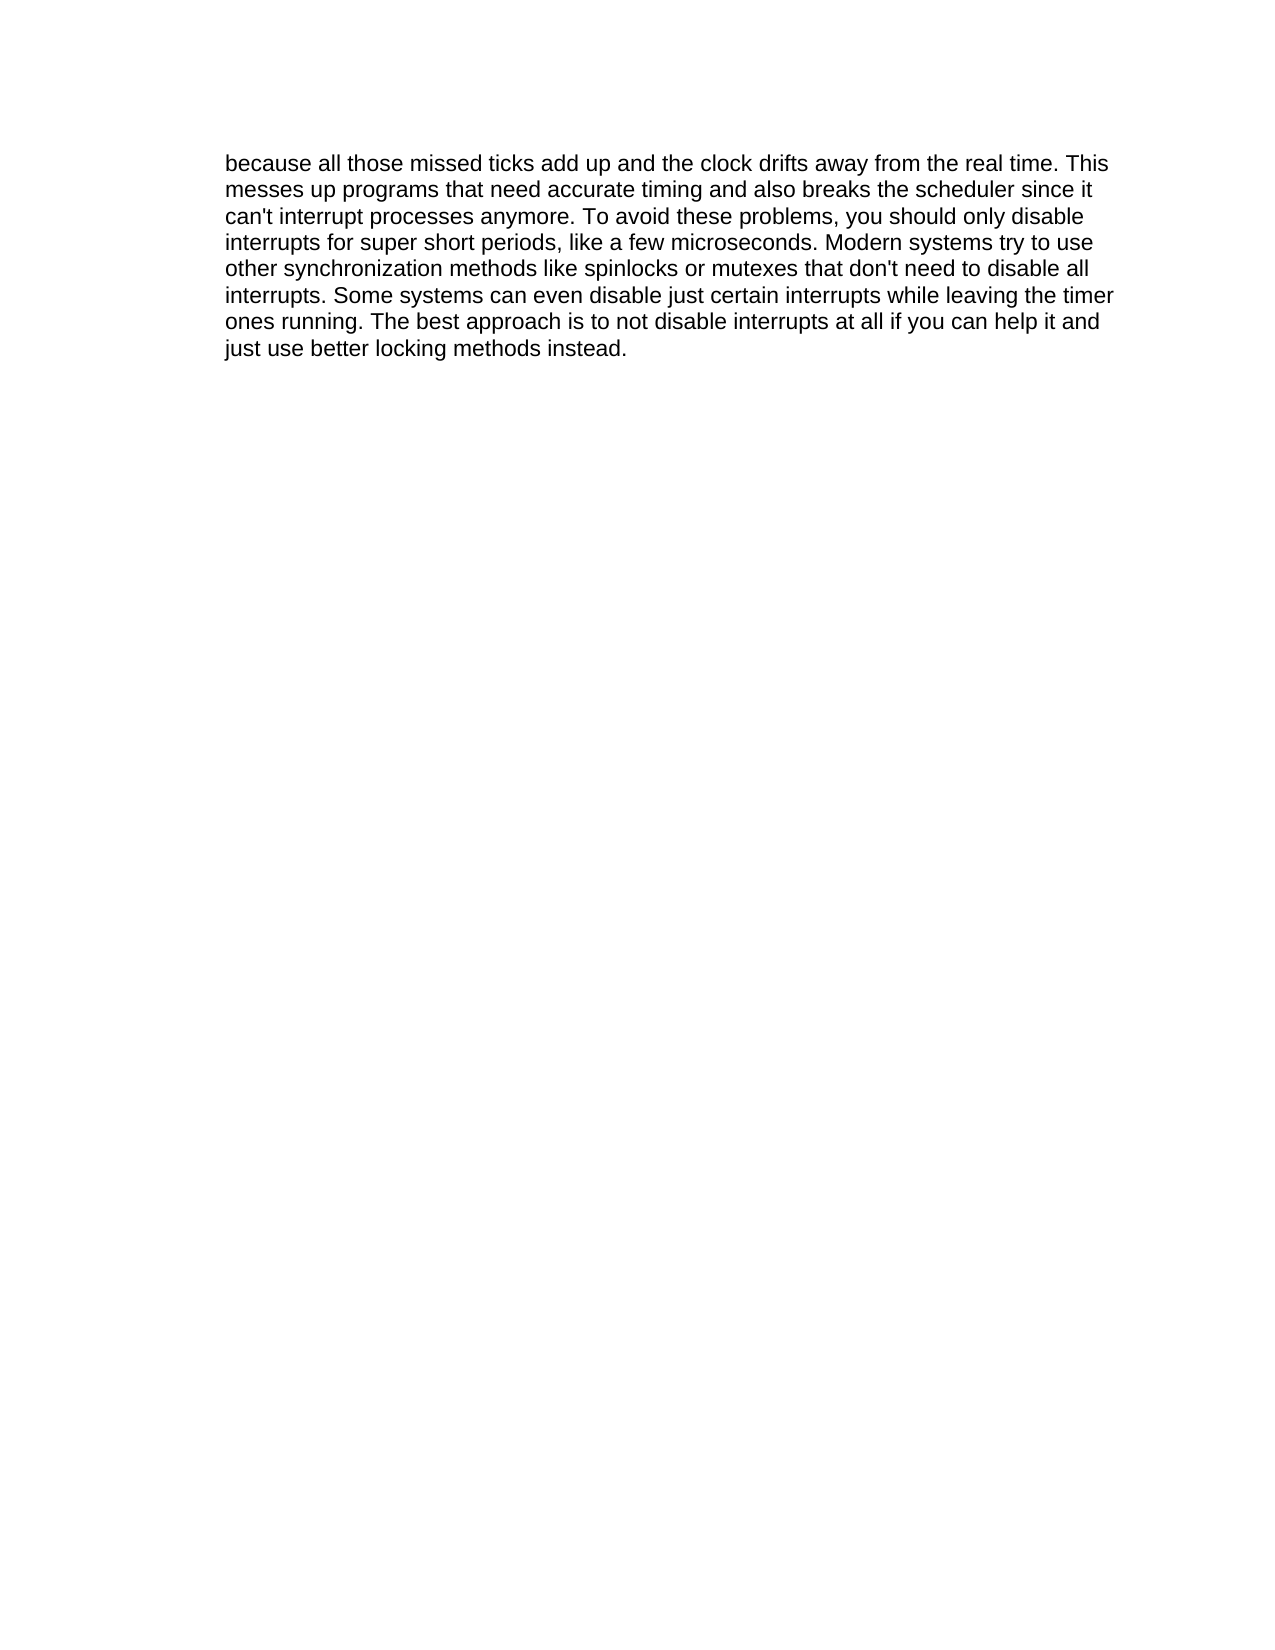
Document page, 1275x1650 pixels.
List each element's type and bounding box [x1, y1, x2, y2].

list [187, 150, 1125, 361]
